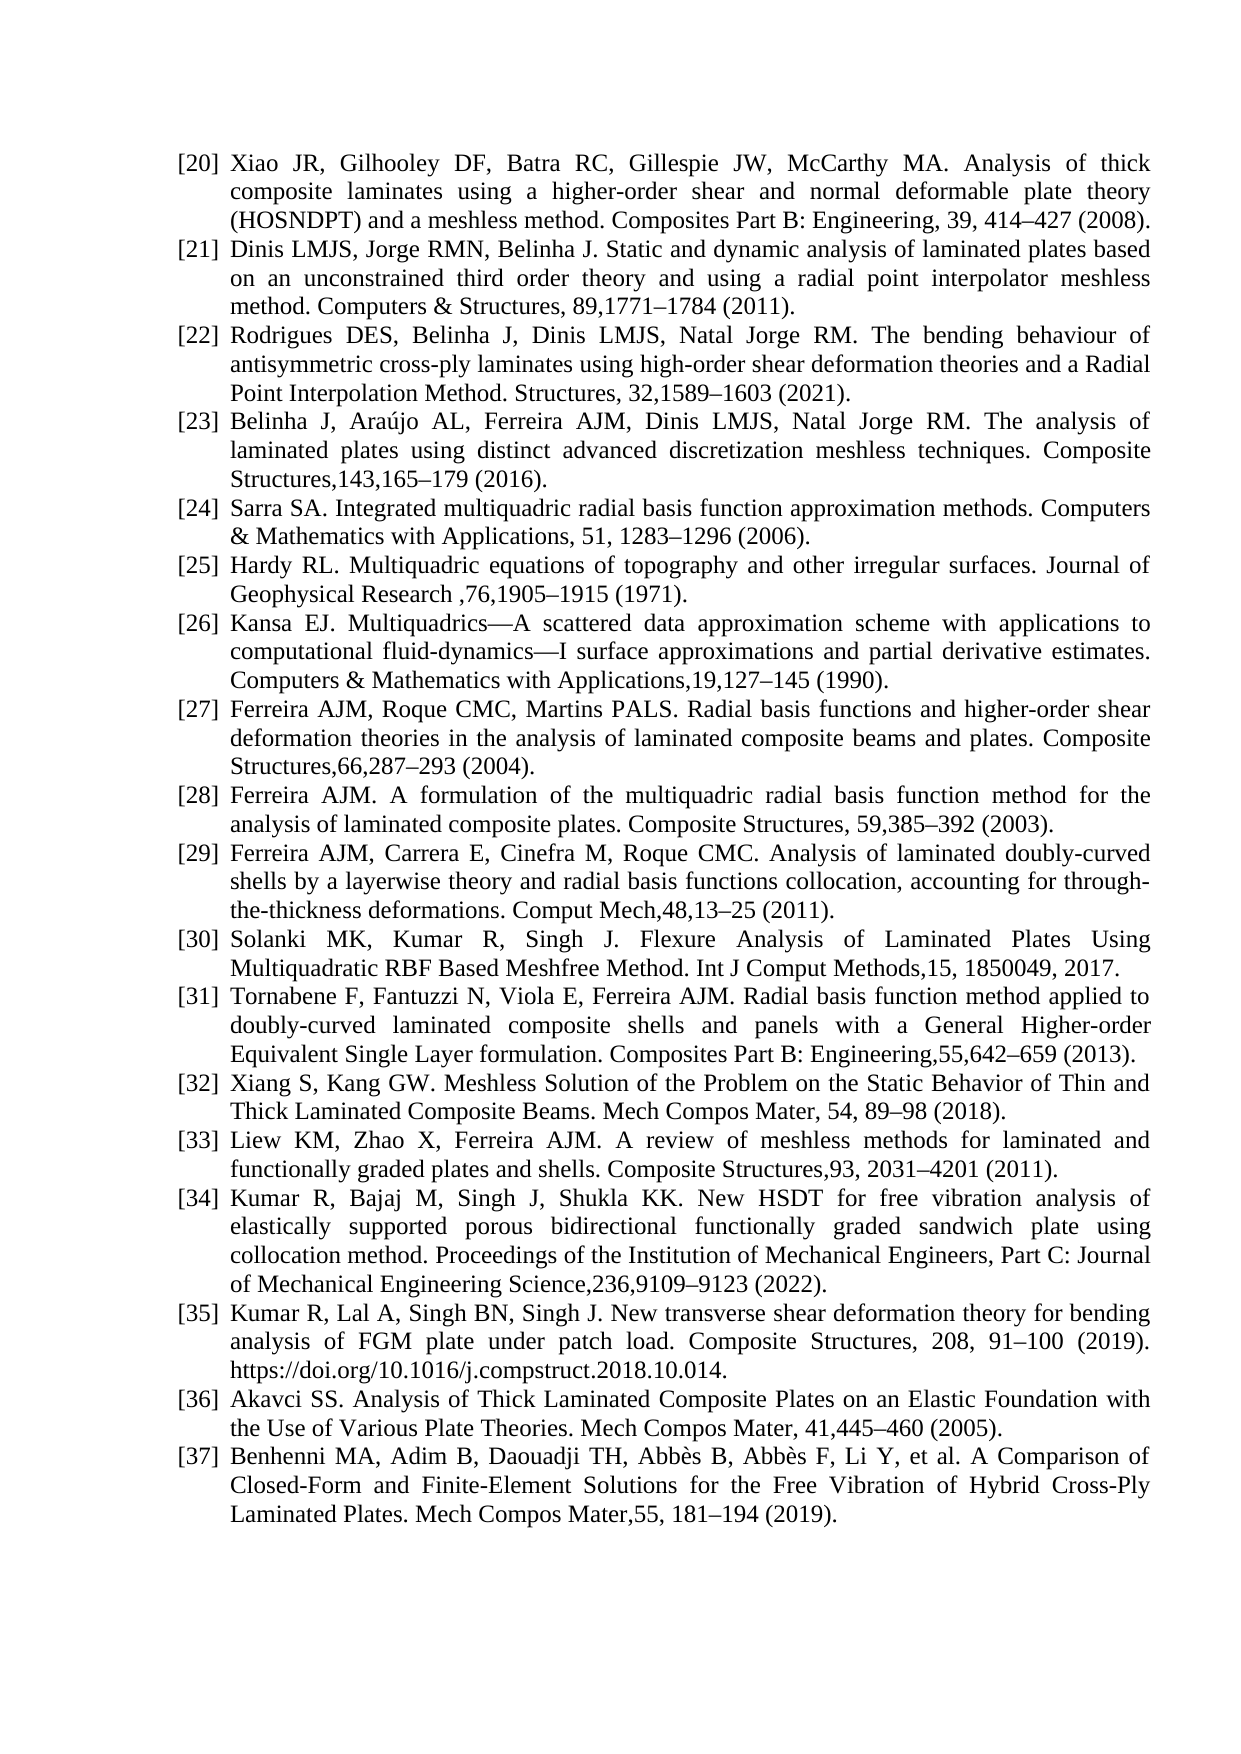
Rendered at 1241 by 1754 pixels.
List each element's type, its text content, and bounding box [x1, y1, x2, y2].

text [22] Rodrigues DES, Belinha J, Dinis LMJS, Natal Jorge RM. The bending behaviour of antisymmetric cross-ply laminates using high-order shear deformation theories and a Radial Point Interpolation Method. Structures, 32,1589–1603 (2021). [177, 320, 1152, 406]
text [30] Solanki MK, Kumar R, Singh J. Flexure Analysis of Laminated Plates Using Multiquadratic RBF Based Meshfree Method. Int J Comput Methods,15, 1850049, 2017. [177, 924, 1152, 981]
text [34] Kumar R, Bajaj M, Singh J, Shukla KK. New HSDT for free vibration analysis of elastically supported porous bidirectional functionally graded sandwich plate using collocation method. Proceedings of the Institution of Mechanical Engineers, Part C: Journal of Mechanical Engineering Science,236,9109–9123 (2022). [177, 1183, 1152, 1298]
text [24] Sarra SA. Integrated multiquadric radial basis function approximation methods. Computers & Mathematics with Applications, 51, 1283–1296 (2006). [177, 493, 1152, 550]
text [20] Xiao JR, Gilhooley DF, Batra RC, Gillespie JW, McCarthy MA. Analysis of thick composite laminates using a higher-order shear and normal deformable plate theory (HOSNDPT) and a meshless method. Composites Part B: Engineering, 39, 414–427 (2008). [177, 148, 1152, 234]
text [26] Kansa EJ. Multiquadrics—A scattered data approximation scheme with applications to computational fluid-dynamics—I surface approximations and partial derivative estimates. Computers & Mathematics with Applications,19,127–145 (1990). [177, 608, 1152, 694]
text [31] Tornabene F, Fantuzzi N, Viola E, Ferreira AJM. Radial basis function method applied to doubly-curved laminated composite shells and panels with a General Higher-order Equivalent Single Layer formulation. Composites Part B: Engineering,55,642–659 (2013). [177, 981, 1152, 1068]
text [25] Hardy RL. Multiquadric equations of topography and other irregular surfaces. Journal of Geophysical Research ,76,1905–1915 (1971). [177, 550, 1152, 608]
text [37] Benhenni MA, Adim B, Daouadji TH, Abbès B, Abbès F, Li Y, et al. A Comparison of Closed-Form and Finite-Element Solutions for the Free Vibration of Hybrid Cross-Ply Laminated Plates. Mech Compos Mater,55, 181–194 (2019). [177, 1441, 1152, 1528]
text [23] Belinha J, Araújo AL, Ferreira AJM, Dinis LMJS, Natal Jorge RM. The analysis of laminated plates using distinct advanced discretization meshless techniques. Composite Structures,143,165–179 (2016). [177, 406, 1152, 493]
text [21] Dinis LMJS, Jorge RMN, Belinha J. Static and dynamic analysis of laminated plates based on an unconstrained third order theory and using a radial point interpolator meshless method. Computers & Structures, 89,1771–1784 (2011). [177, 234, 1152, 320]
text [28] Ferreira AJM. A formulation of the multiquadric radial basis function method for the analysis of laminated composite plates. Composite Structures, 59,385–392 (2003). [177, 780, 1152, 838]
text [32] Xiang S, Kang GW. Meshless Solution of the Problem on the Static Behavior of Thin and Thick Laminated Composite Beams. Mech Compos Mater, 54, 89–98 (2018). [177, 1068, 1152, 1125]
text [35] Kumar R, Lal A, Singh BN, Singh J. New transverse shear deformation theory for bending analysis of FGM plate under patch load. Composite Structures, 208, 91–100 (2019). https://doi.org/10.1016/j.compstruct.2018.10.014. [177, 1298, 1152, 1384]
text [27] Ferreira AJM, Roque CMC, Martins PALS. Radial basis functions and higher-order shear deformation theories in the analysis of laminated composite beams and plates. Composite Structures,66,287–293 (2004). [177, 694, 1152, 780]
text [36] Akavci SS. Analysis of Thick Laminated Composite Plates on an Elastic Foundation with the Use of Various Plate Theories. Mech Compos Mater, 41,445–460 (2005). [177, 1384, 1152, 1441]
text [29] Ferreira AJM, Carrera E, Cinefra M, Roque CMC. Analysis of laminated doubly-curved shells by a layerwise theory and radial basis functions collocation, accounting for through-the-thickness deformations. Comput Mech,48,13–25 (2011). [177, 838, 1152, 924]
text [33] Liew KM, Zhao X, Ferreira AJM. A review of meshless methods for laminated and functionally graded plates and shells. Composite Structures,93, 2031–4201 (2011). [177, 1125, 1152, 1183]
